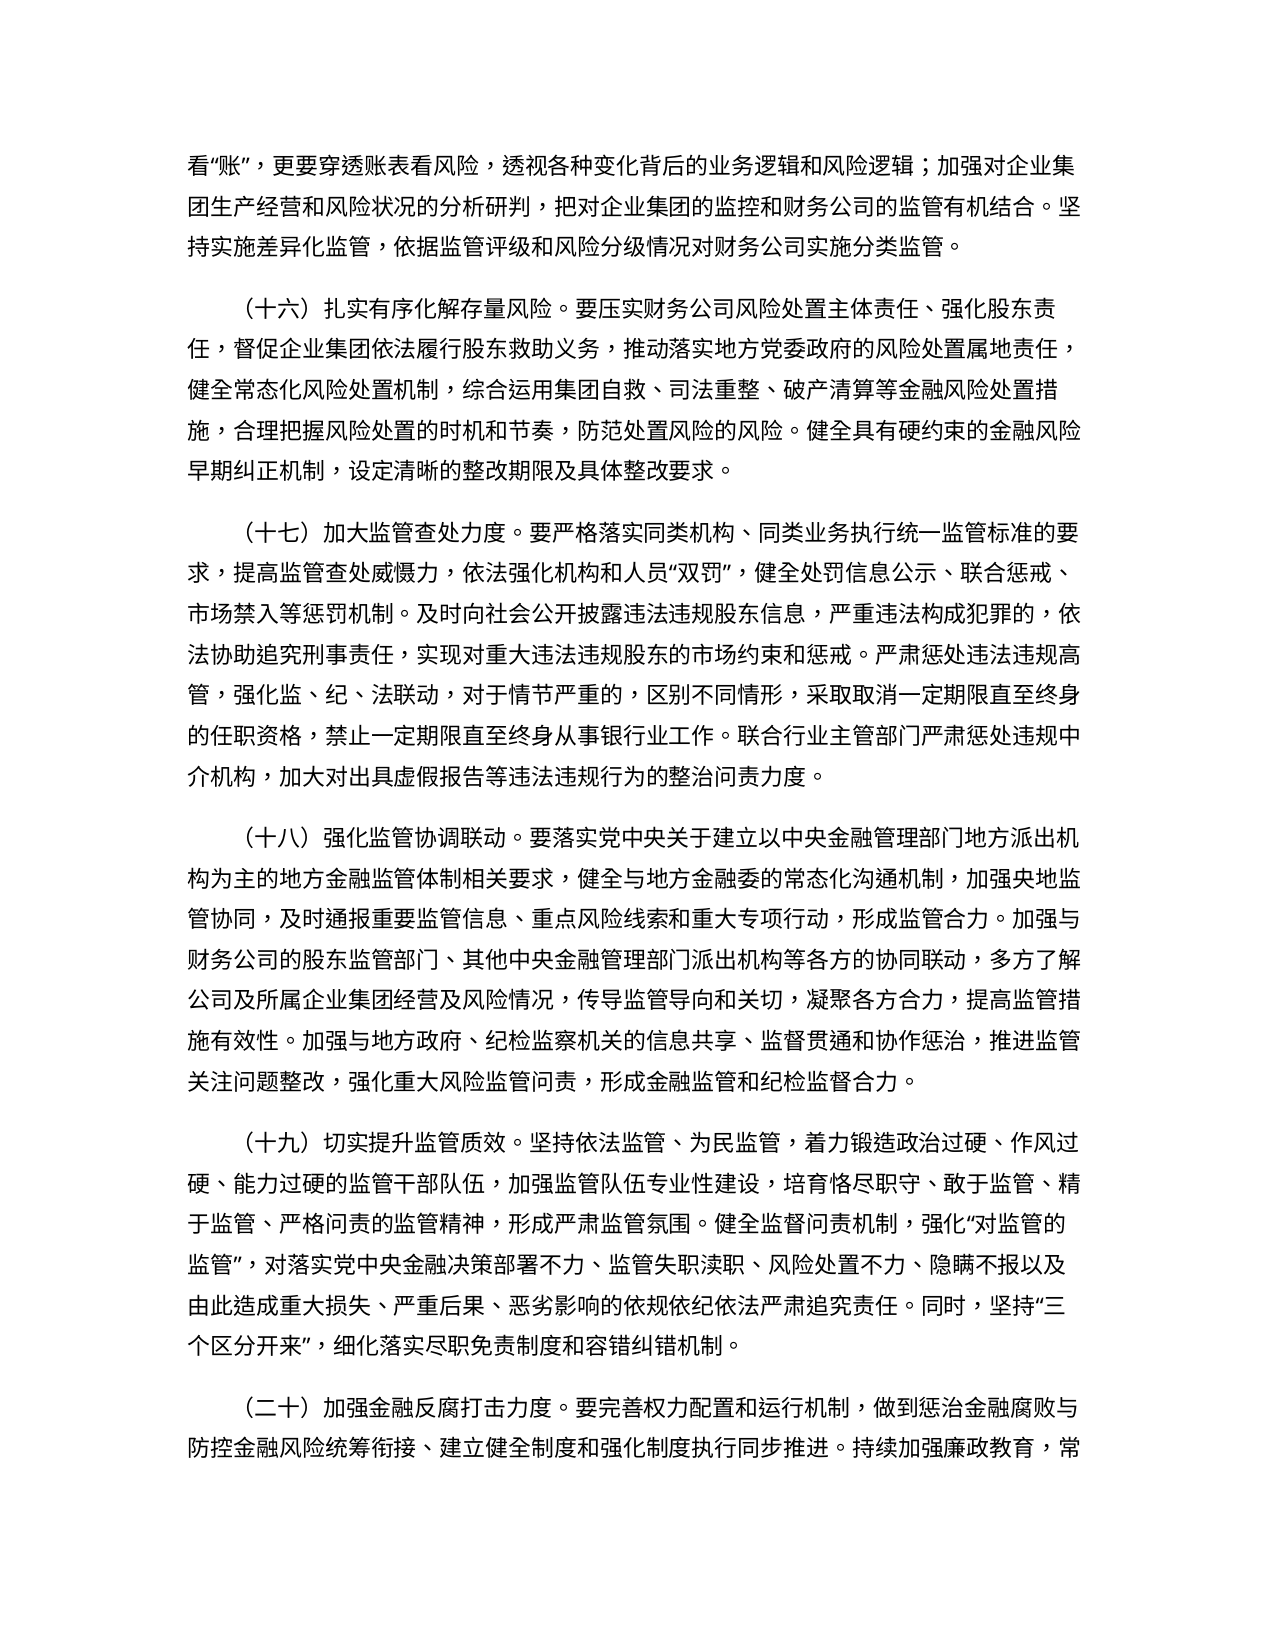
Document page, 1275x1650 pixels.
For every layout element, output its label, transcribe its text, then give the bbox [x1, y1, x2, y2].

text （十六）扎实有序化解存量风险。要压实财务公司风险处置主体责任、强化股东责任，督促企业集团依法履行股东救助义务，推动落实地方党委政府的风险处置属地责任，健全常态化风险处置机制，综合运用集团自救、司法重整、破产清算等金融风险处置措施，合理把握风险处置的时机和节奏，防范处置风险的风险。健全具有硬约束的金融风险早期纠正机制，设定清晰的整改期限及具体整改要求。 [187, 293, 1087, 486]
text （十八）强化监管协调联动。要落实党中央关于建立以中央金融管理部门地方派出机构为主的地方金融监管体制相关要求，健全与地方金融委的常态化沟通机制，加强央地监管协同，及时通报重要监管信息、重点风险线索和重大专项行动，形成监管合力。加强与财务公司的股东监管部门、其他中央金融管理部门派出机构等各方的协同联动，多方了解公司及所属企业集团经营及风险情况，传导监管导向和关切，凝聚各方合力，提高监管措施有效性。加强与地方政府、纪检监察机关的信息共享、监督贯通和协作惩治，推进监管关注问题整改，强化重大风险监管问责，形成金融监管和纪检监督合力。 [187, 822, 1087, 1097]
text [187, 150, 1087, 262]
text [187, 1392, 1087, 1463]
text （十九）切实提升监管质效。坚持依法监管、为民监管，着力锻造政治过硬、作风过硬、能力过硬的监管干部队伍，加强监管队伍专业性建设，培育恪尽职守、敢于监管、精于监管、严格问责的监管精神，形成严肃监管氛围。健全监督问责机制，强化“对监管的监管”，对落实党中央金融决策部署不力、监管失职渎职、风险处置不力、隐瞒不报以及由此造成重大损失、严重后果、恶劣影响的依规依纪依法严肃追究责任。同时，坚持“三个区分开来”，细化落实尽职免责制度和容错纠错机制。 [187, 1127, 1087, 1361]
text （十七）加大监管查处力度。要严格落实同类机构、同类业务执行统一监管标准的要求，提高监管查处威慑力，依法强化机构和人员“双罚”，健全处罚信息公示、联合惩戒、市场禁入等惩罚机制。及时向社会公开披露违法违规股东信息，严重违法构成犯罪的，依法协助追究刑事责任，实现对重大违法违规股东的市场约束和惩戒。严肃惩处违法违规高管，强化监、纪、法联动，对于情节严重的，区别不同情形，采取取消一定期限直至终身的任职资格，禁止一定期限直至终身从事银行业工作。联合行业主管部门严肃惩处违规中介机构，加大对出具虚假报告等违法违规行为的整治问责力度。 [187, 517, 1087, 792]
